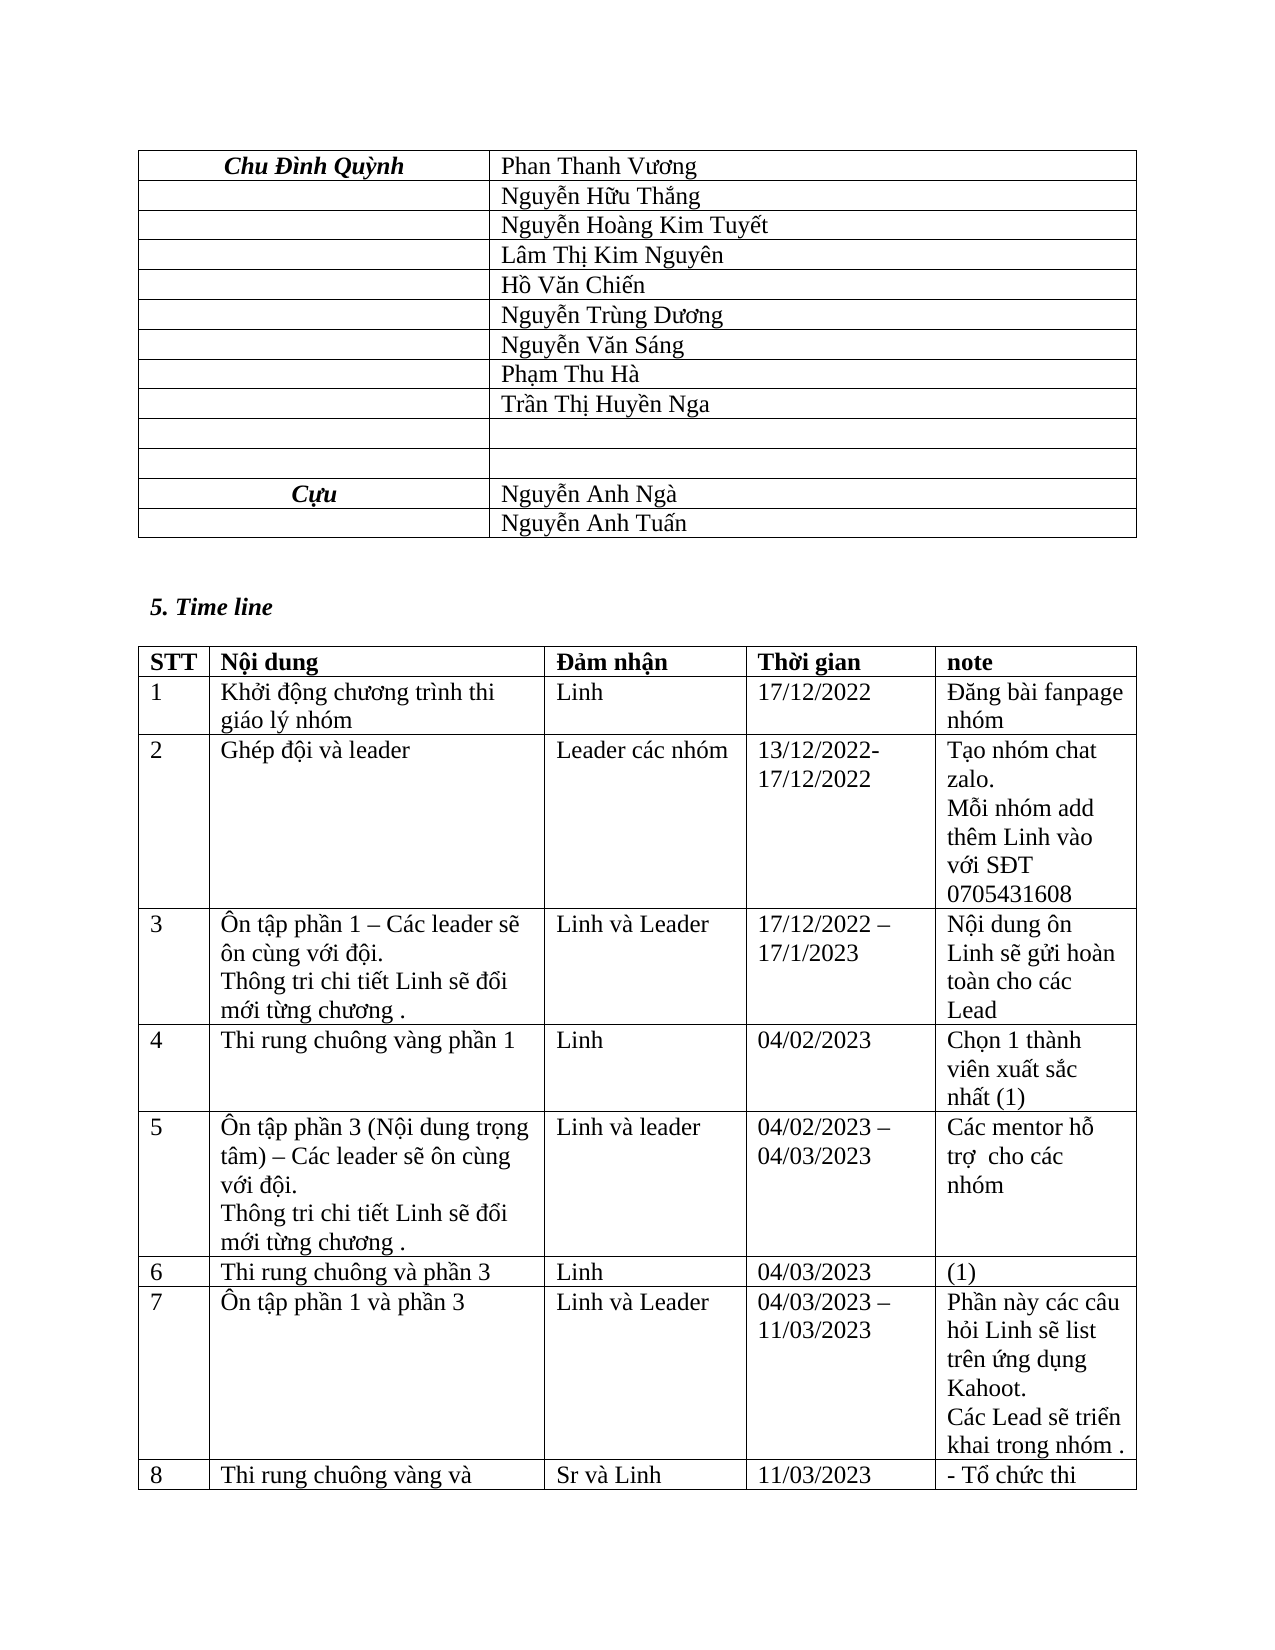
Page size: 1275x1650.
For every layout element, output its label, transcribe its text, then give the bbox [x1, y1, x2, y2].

table_cell Linh và Leader [545, 909, 746, 1024]
table_cell 6 [139, 1257, 209, 1286]
table_cell [139, 419, 489, 448]
table_cell 3 [139, 909, 209, 1024]
table_cell Nguyễn Trùng Dương [490, 300, 1136, 329]
table_cell 11/03/2023 [747, 1460, 935, 1489]
table_cell Linh [545, 677, 746, 734]
table_header Đảm nhận [545, 647, 746, 676]
table_cell Khởi động chương trình thi giáo lý nhóm [210, 677, 544, 734]
table_cell [139, 360, 489, 388]
table_cell Phạm Thu Hà [490, 360, 1136, 388]
table_cell [139, 240, 489, 269]
table_cell Ôn tập phần 3 (Nội dung trọng tâm) – Các leader sẽ ôn cùng với đội. Thông tri chi tiết Linh sẽ đổi mới từng chương . [210, 1112, 544, 1256]
table_cell (1) [936, 1257, 1136, 1286]
table_cell Nội dung ôn Linh sẽ gửi hoàn toàn cho các Lead [936, 909, 1136, 1024]
table_cell Nguyễn Anh Tuấn [490, 509, 1136, 537]
table_cell 5 [139, 1112, 209, 1256]
table_cell Phần này các câu hỏi Linh sẽ list trên ứng dụng Kahoot. Các Lead sẽ triển khai trong nhóm . [936, 1287, 1136, 1459]
table_cell Chu Đình Quỳnh [139, 151, 489, 180]
table_cell Lâm Thị Kim Nguyên [490, 240, 1136, 269]
table_cell [139, 270, 489, 299]
table_cell [139, 211, 489, 239]
table_cell Đăng bài fanpage nhóm [936, 677, 1136, 734]
table_cell Thi rung chuông vàng phần 1 [210, 1025, 544, 1111]
table_cell [139, 330, 489, 358]
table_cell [210, 1460, 544, 1489]
table_cell Các mentor hỗ trợ cho các nhóm [936, 1112, 1136, 1256]
table_cell 2 [139, 735, 209, 908]
table_cell Ghép đội và leader [210, 735, 544, 908]
table_cell Trần Thị Huyền Nga [490, 389, 1136, 418]
table_cell Hồ Văn Chiến [490, 270, 1136, 299]
table_cell Nguyễn Văn Sáng [490, 330, 1136, 358]
table_cell Linh [545, 1025, 746, 1111]
table_cell 04/02/2023 [747, 1025, 935, 1111]
table_cell Cựu [139, 479, 489, 507]
table_cell Nguyễn Hữu Thắng [490, 181, 1136, 209]
table_cell Leader các nhóm [545, 735, 746, 908]
table_header note [936, 647, 1136, 676]
table_cell 8 [139, 1460, 209, 1489]
table_cell [139, 300, 489, 329]
table_cell Nguyễn Hoàng Kim Tuyết [490, 211, 1136, 239]
table_cell 4 [139, 1025, 209, 1111]
table_cell Linh và Leader [545, 1287, 746, 1459]
table_cell [139, 509, 489, 537]
table_cell [139, 449, 489, 478]
table_cell 17/12/2022 [747, 677, 935, 734]
table_header Nội dung [210, 647, 544, 676]
table_cell 04/03/2023 [747, 1257, 935, 1286]
table_cell Ôn tập phần 1 và phần 3 [210, 1287, 544, 1459]
table_cell Linh [545, 1257, 746, 1286]
table_cell 13/12/2022-17/12/2022 [747, 735, 935, 908]
table_cell 7 [139, 1287, 209, 1459]
table_cell Nguyễn Anh Ngà [490, 479, 1136, 507]
table_cell 04/03/2023 – 11/03/2023 [747, 1287, 935, 1459]
table_cell 17/12/2022 – 17/1/2023 [747, 909, 935, 1024]
text 5. Time line [150, 592, 1125, 621]
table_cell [936, 1460, 1136, 1489]
table_cell [490, 449, 1136, 478]
table_cell Ôn tập phần 1 – Các leader sẽ ôn cùng với đội. Thông tri chi tiết Linh sẽ đổi mới từng chương . [210, 909, 544, 1024]
table_header STT [139, 647, 209, 676]
table_cell Sr và Linh [545, 1460, 746, 1489]
table_cell Linh và leader [545, 1112, 746, 1256]
table_header Thời gian [747, 647, 935, 676]
table_cell [490, 419, 1136, 448]
table_cell Chọn 1 thành viên xuất sắc nhất (1) [936, 1025, 1136, 1111]
table_cell Thi rung chuông và phần 3 [210, 1257, 544, 1286]
table_cell [139, 181, 489, 209]
table_cell 1 [139, 677, 209, 734]
table_cell Tạo nhóm chat zalo. Mỗi nhóm add thêm Linh vào với SĐT 0705431608 [936, 735, 1136, 908]
table_cell [139, 389, 489, 418]
table_cell 04/02/2023 – 04/03/2023 [747, 1112, 935, 1256]
table_cell Phan Thanh Vương [490, 151, 1136, 180]
